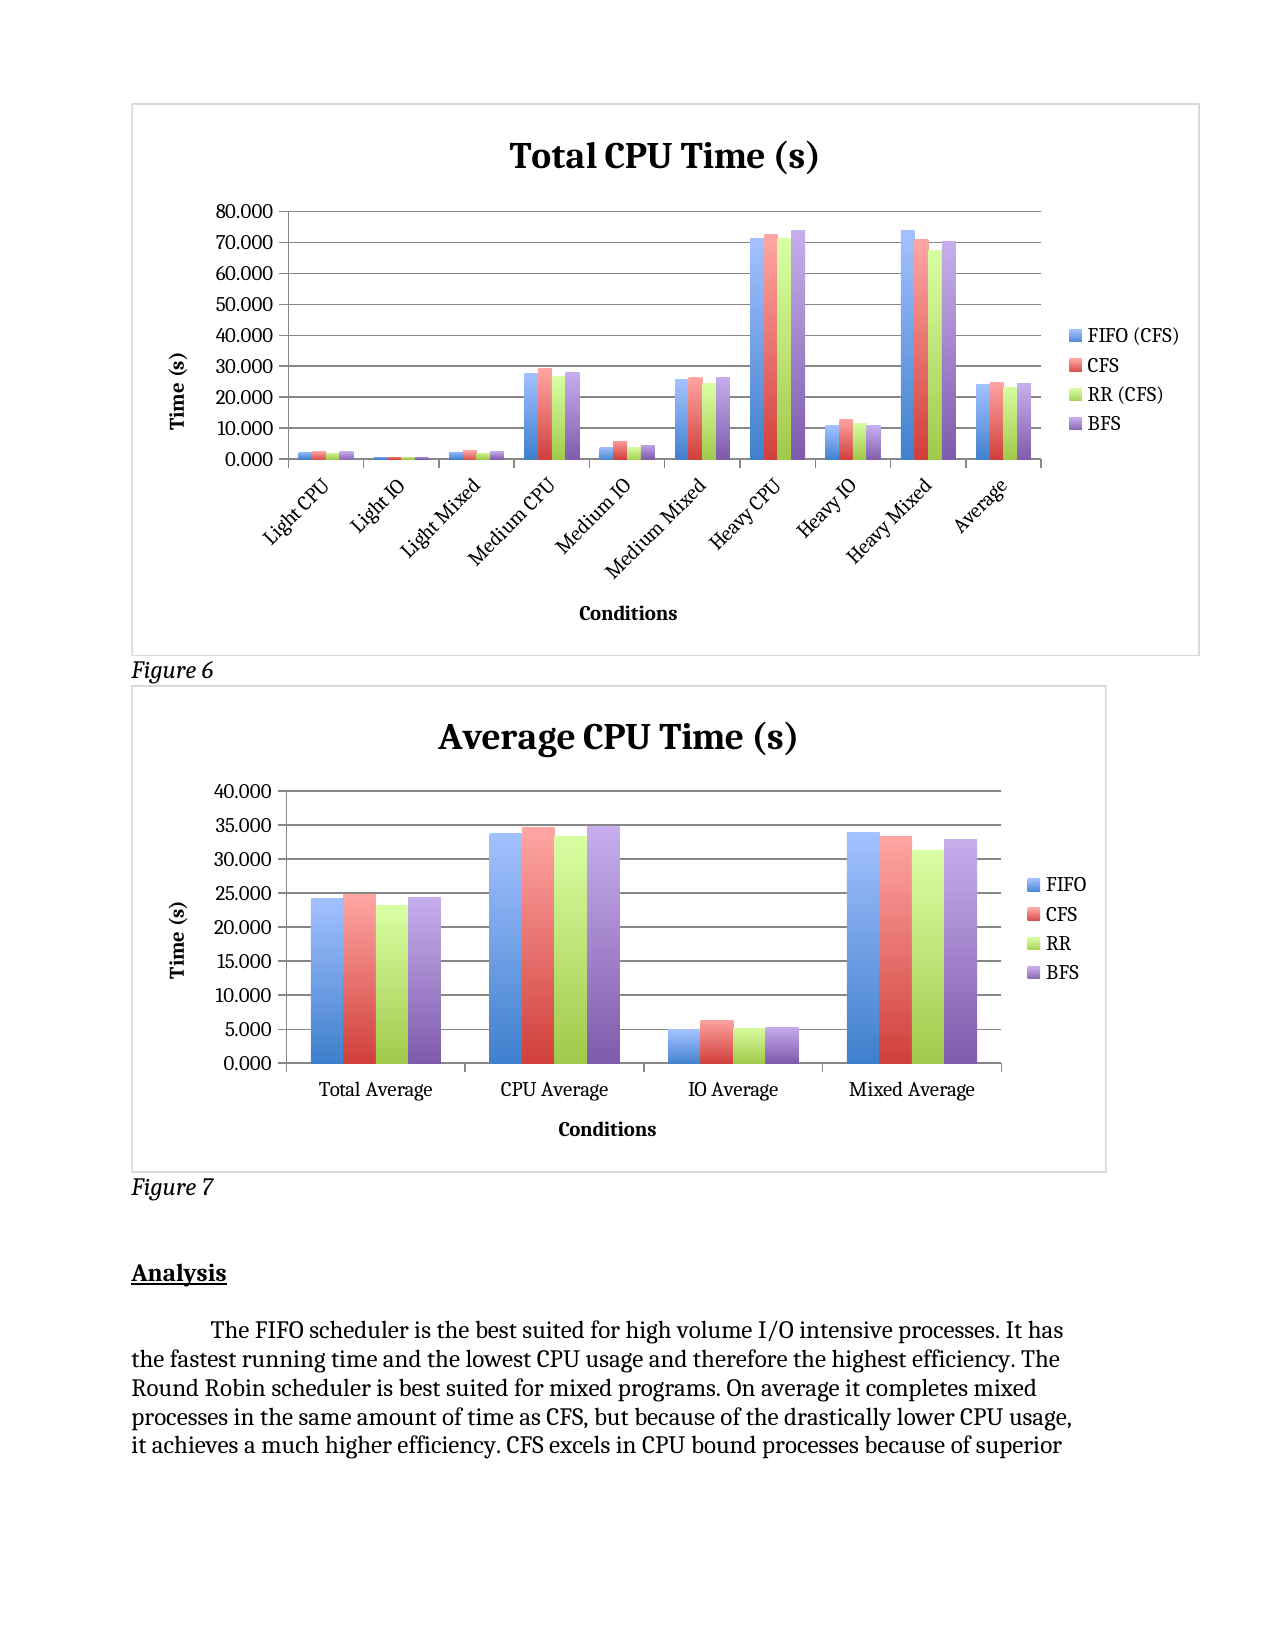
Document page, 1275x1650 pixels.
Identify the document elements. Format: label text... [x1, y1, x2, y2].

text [131, 1316, 1087, 1460]
text Figure 6 [131, 656, 1087, 685]
text Figure 7 [131, 1173, 1087, 1201]
text Analysis [131, 1259, 1087, 1288]
